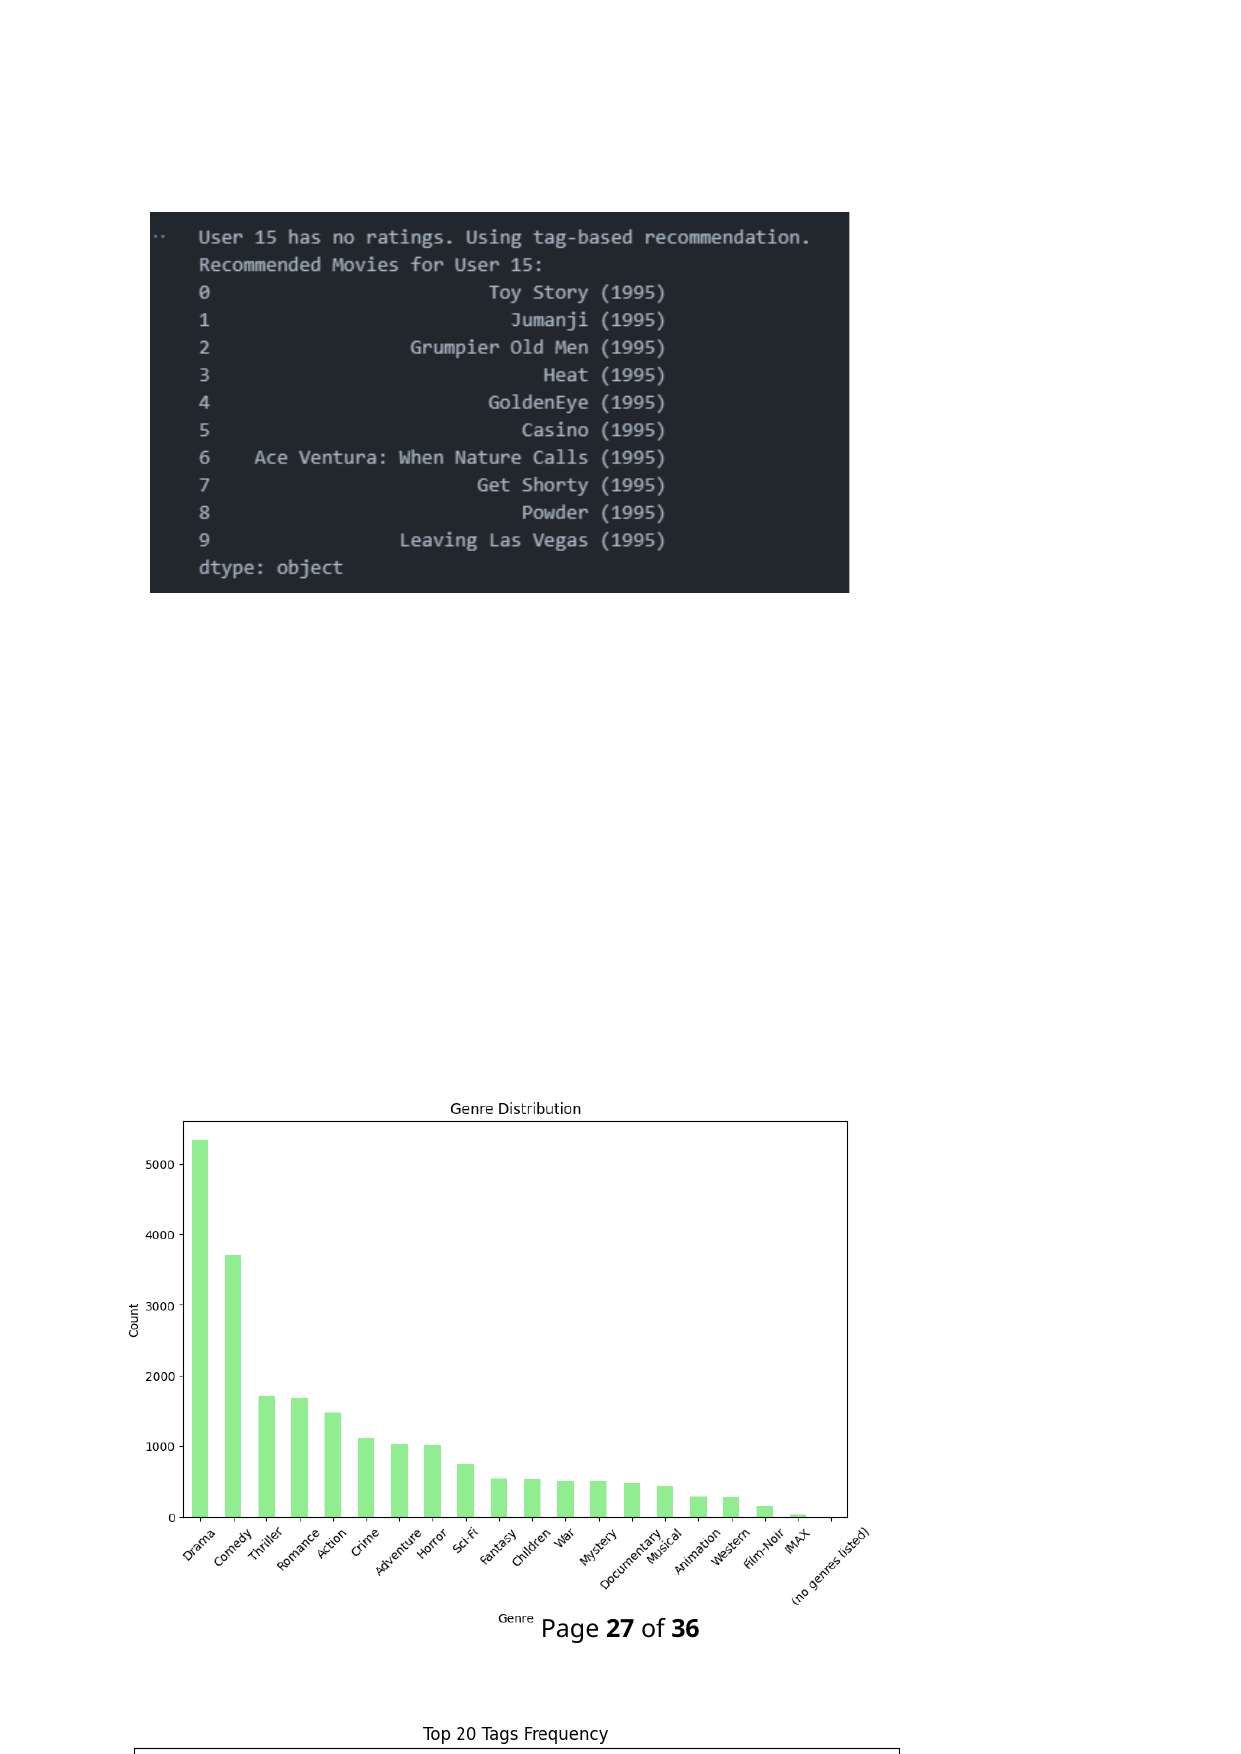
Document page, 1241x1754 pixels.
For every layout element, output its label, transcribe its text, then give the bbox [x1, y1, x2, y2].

picture [545, 1621, 552, 1628]
picture [150, 212, 850, 593]
picture [120, 1094, 877, 1629]
picture [70, 1721, 930, 1754]
